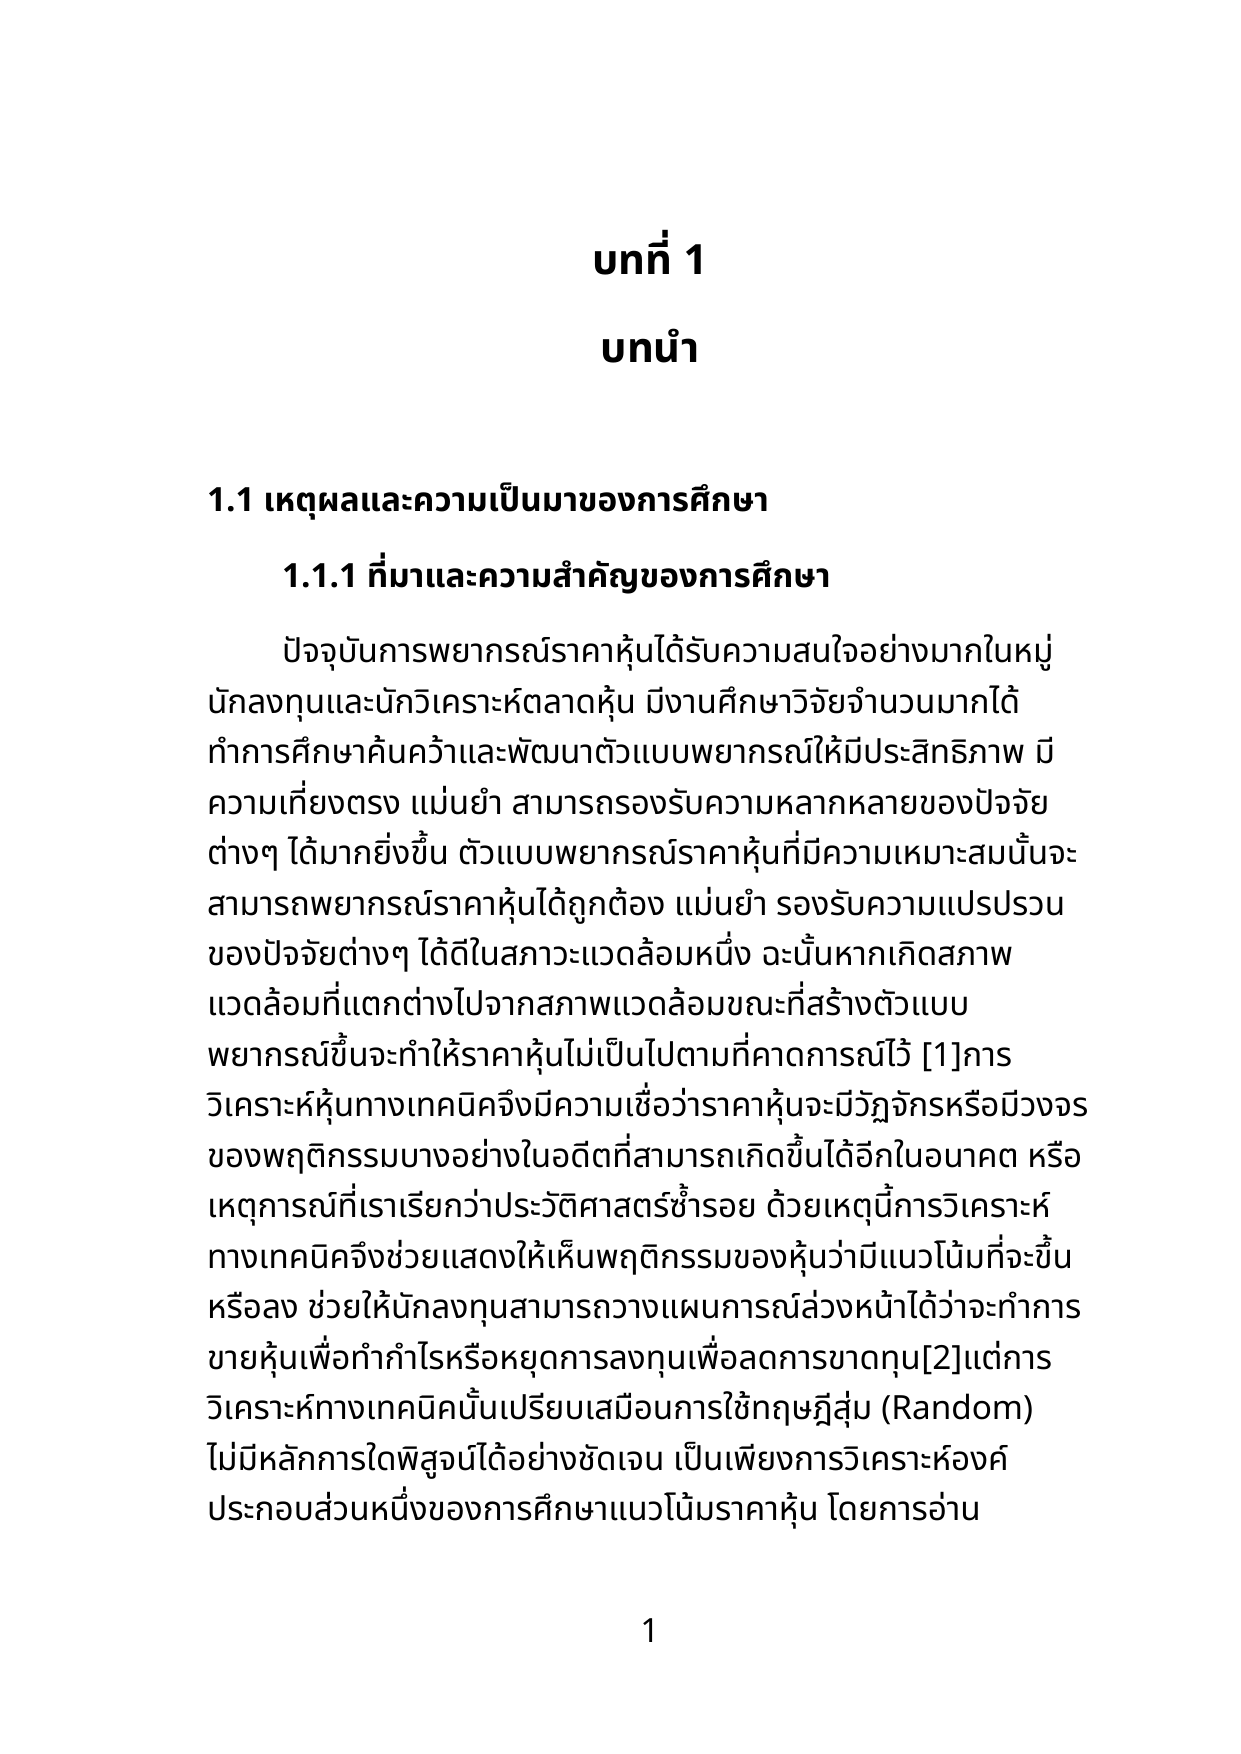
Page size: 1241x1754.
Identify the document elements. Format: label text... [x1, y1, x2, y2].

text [207, 627, 1092, 1536]
text 1.1.1 ที่มาและความสำคัญของการศึกษา [207, 552, 1092, 602]
text บทนำ [207, 318, 1092, 381]
text 1.1 เหตุผลและความเป็นมาของการศึกษา [207, 476, 1092, 527]
text บทที่ 1 [207, 229, 1092, 293]
